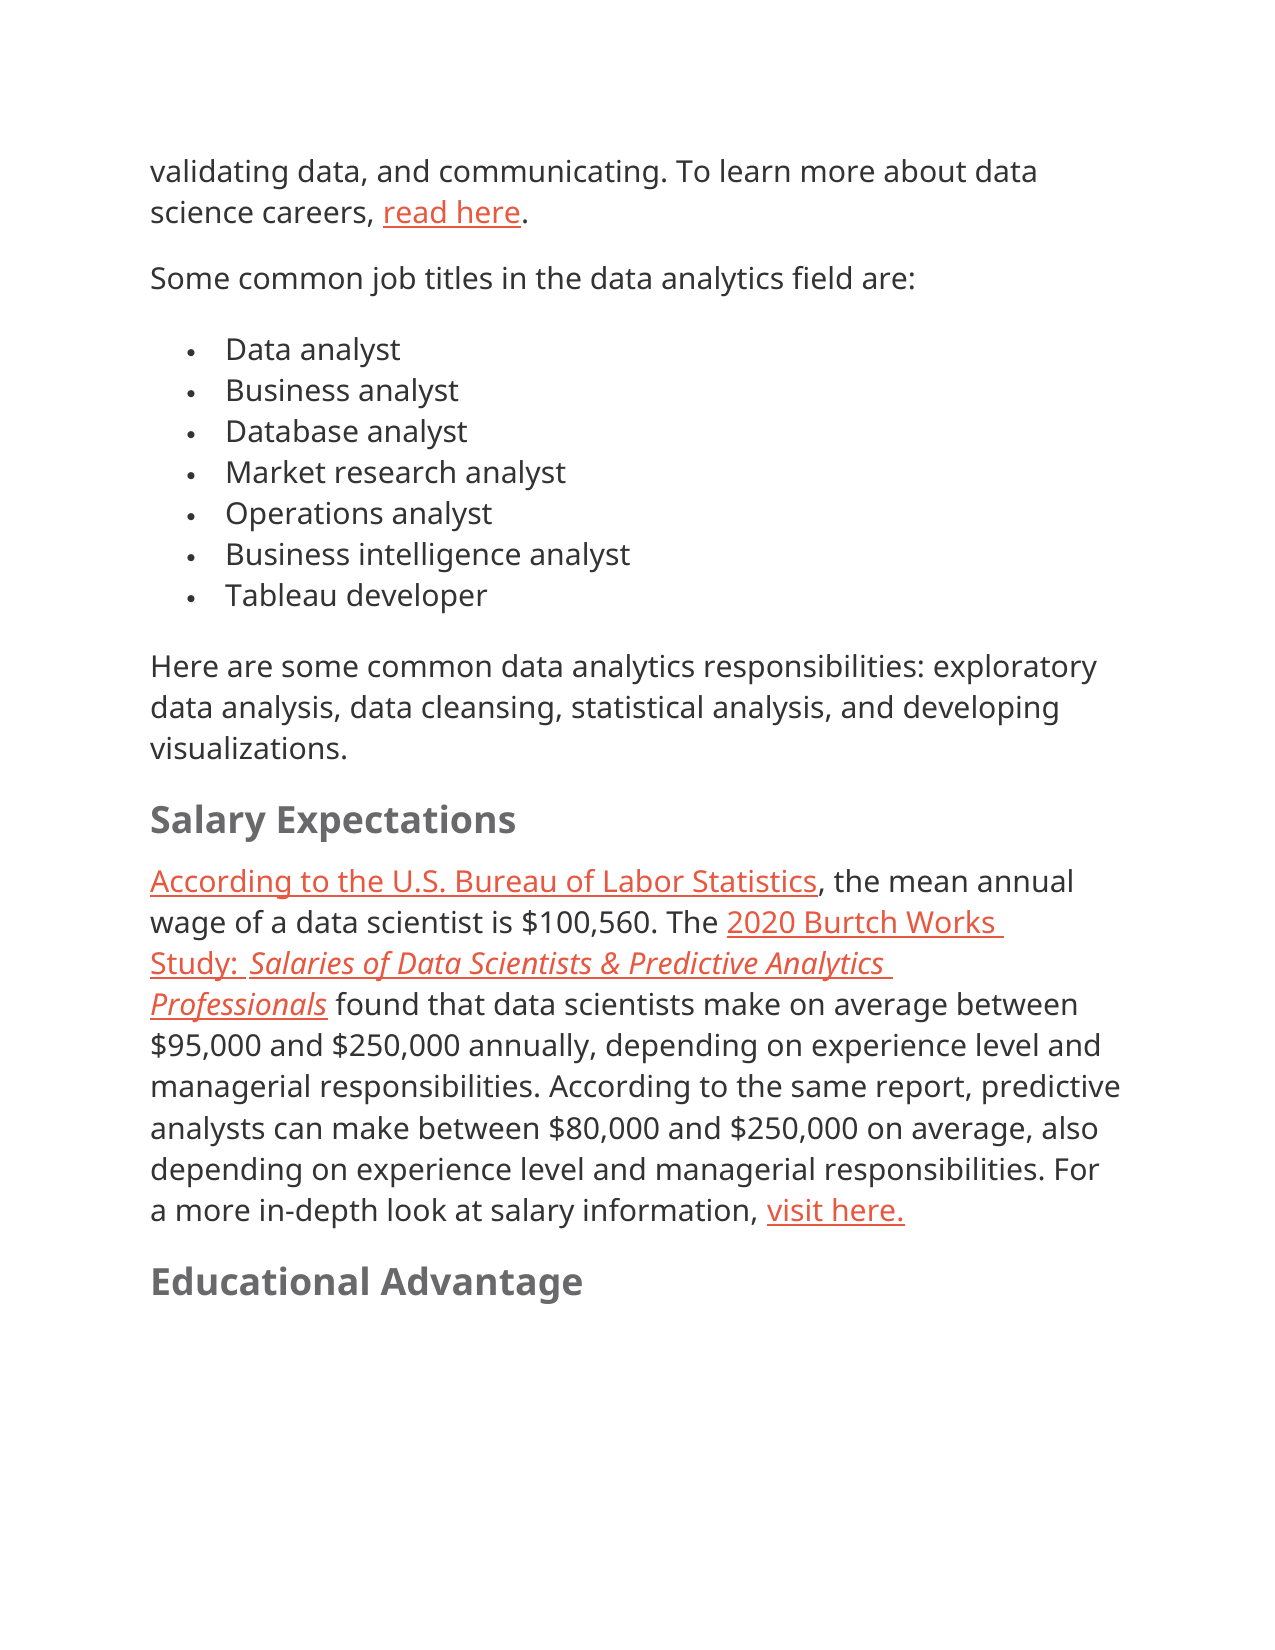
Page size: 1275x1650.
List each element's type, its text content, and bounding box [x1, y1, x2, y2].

list Database analyst [187, 410, 1125, 451]
text Educational Advantage [150, 1255, 1125, 1306]
list Market research analyst [187, 451, 1125, 492]
list Data analyst [187, 328, 1125, 369]
list Business intelligence analyst [187, 533, 1125, 574]
list Business analyst [187, 369, 1125, 410]
list Tableau developer [187, 574, 1125, 616]
list Operations analyst [187, 492, 1125, 533]
text According to the U.S. Bureau of Labor Statistics, the mean annual wage of a data scientist is $100,560. The 2020 Burtch Works Study: Salaries of Data Scientists & Predictive Analytics Professionals found that data scientists make on average between $95,000 and $250,000 annually, depending on experience level and managerial responsibilities. According to the same report, predictive analysts can make between $80,000 and $250,000 on average, also depending on experience level and managerial responsibilities. For a more in-depth look at salary information, visit here. [150, 860, 1125, 1230]
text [150, 150, 1125, 232]
text Here are some common data analytics responsibilities: exploratory data analysis, data cleansing, statistical analysis, and developing visualizations. [150, 645, 1125, 768]
text Some common job titles in the data analytics field are: [150, 257, 1125, 298]
text Salary Expectations [150, 793, 1125, 844]
